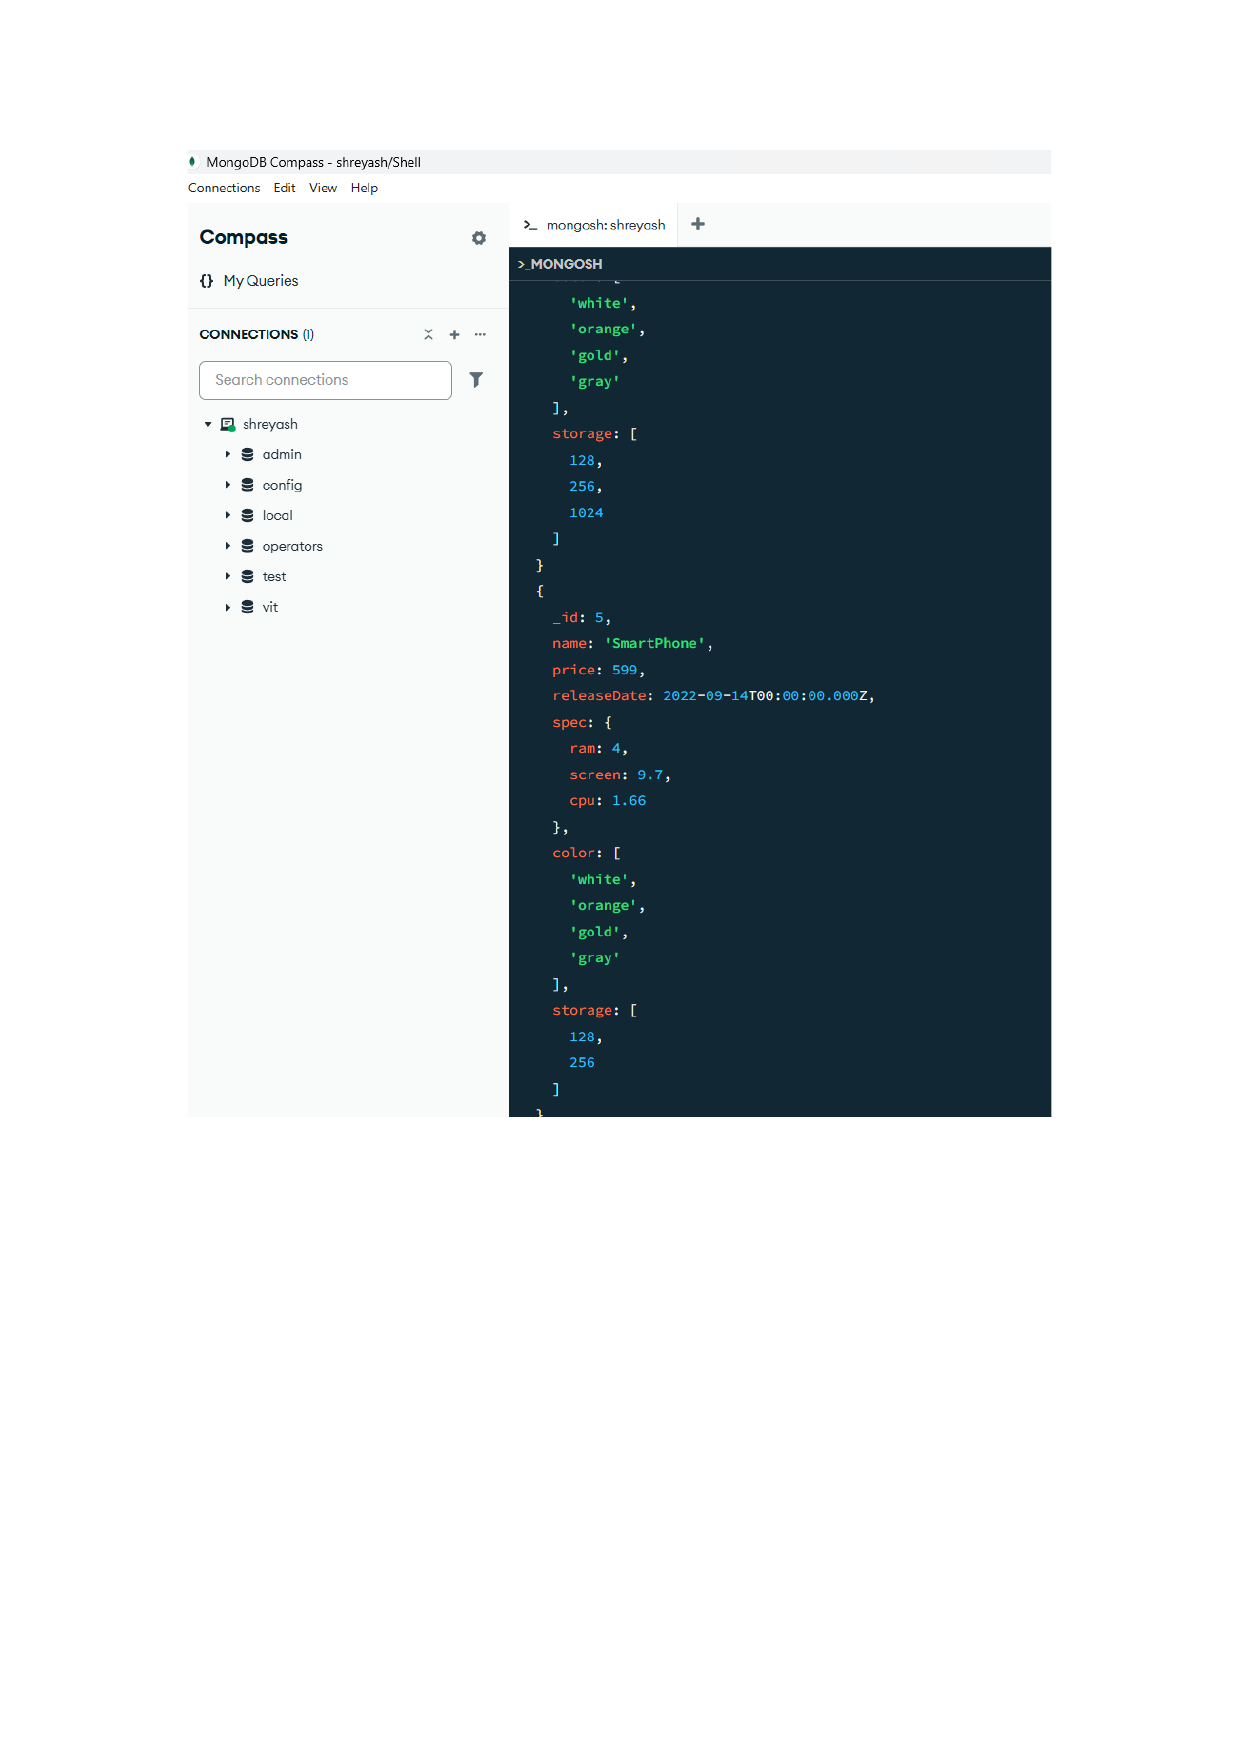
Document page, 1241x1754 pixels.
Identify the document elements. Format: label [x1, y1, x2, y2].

picture [187, 150, 1052, 1117]
